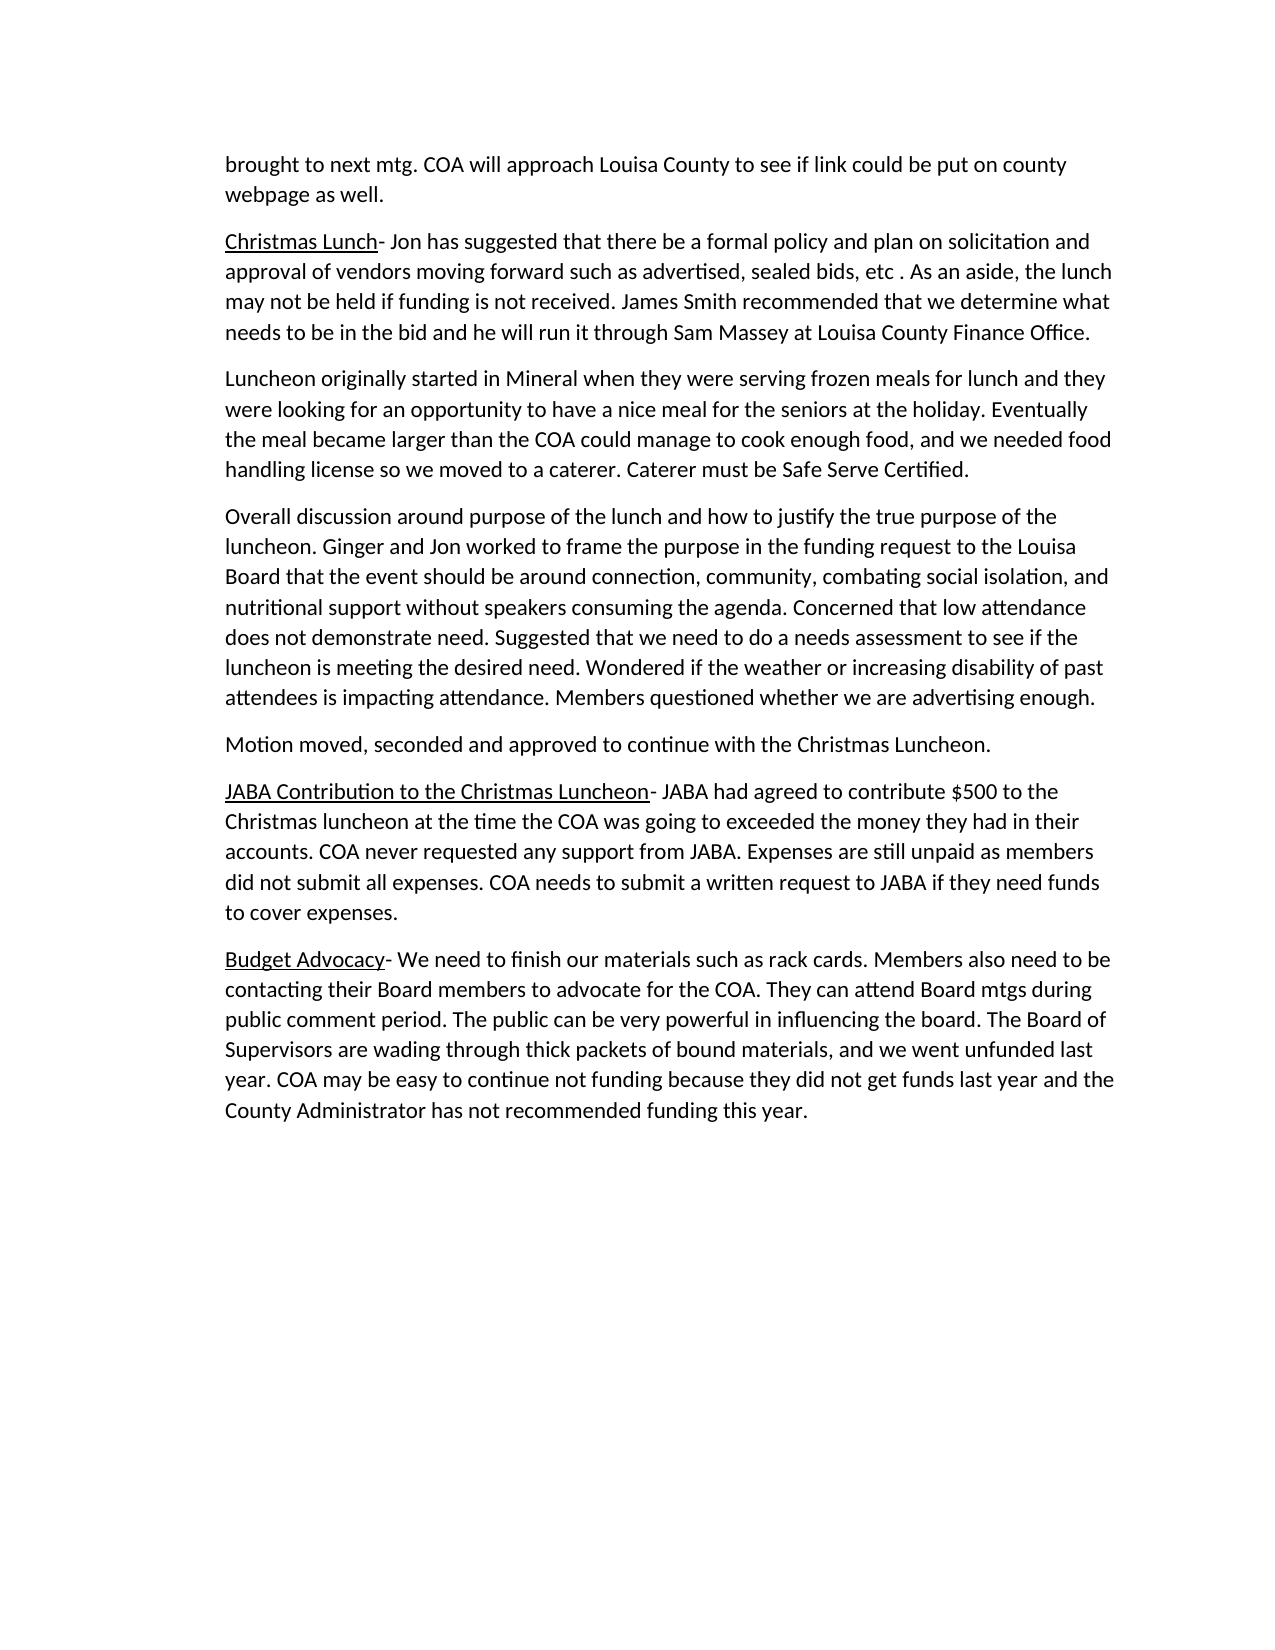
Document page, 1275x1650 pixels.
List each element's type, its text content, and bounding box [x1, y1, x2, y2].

text Overall discussion around purpose of the lunch and how to justify the true purpose of the luncheon. Ginger and Jon worked to frame the purpose in the funding request to the Louisa Board that the event should be around connection, community, combating social isolation, and nutritional support without speakers consuming the agenda. Concerned that low attendance does not demonstrate need. Suggested that we need to do a needs assessment to see if the luncheon is meeting the desired need. Wondered if the weather or increasing disability of past attendees is impacting attendance. Members questioned whether we are advertising enough. [225, 502, 1125, 711]
text Motion moved, seconded and approved to continue with the Christmas Luncheon. [225, 730, 1125, 758]
text Budget Advocacy- We need to finish our materials such as rack cards. Members also need to be contacting their Board members to advocate for the COA. They can attend Board mtgs during public comment period. The public can be very powerful in influencing the board. The Board of Supervisors are wading through thick packets of bound materials, and we went unfunded last year. COA may be easy to continue not funding because they did not get funds last year and the County Administrator has not recommended funding this year. [225, 945, 1125, 1124]
text Christmas Lunch- Jon has suggested that there be a formal policy and plan on solicitation and approval of vendors moving forward such as advertised, sealed bids, etc . As an aside, the lunch may not be held if funding is not received. James Smith recommended that we determine what needs to be in the bid and he will run it through Sam Massey at Louisa County Finance Office. [225, 227, 1125, 346]
text Luncheon originally started in Mineral when they were serving frozen meals for lunch and they were looking for an opportunity to have a nice meal for the seniors at the holiday. Eventually the meal became larger than the COA could manage to cook enough food, and we needed food handling license so we moved to a caterer. Caterer must be Safe Serve Certified. [225, 364, 1125, 483]
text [225, 150, 1125, 208]
text JABA Contribution to the Christmas Luncheon- JABA had agreed to contribute $500 to the Christmas luncheon at the time the COA was going to exceeded the money they had in their accounts. COA never requested any support from JABA. Expenses are still unpaid as members did not submit all expenses. COA needs to submit a written request to JABA if they need funds to cover expenses. [225, 777, 1125, 926]
